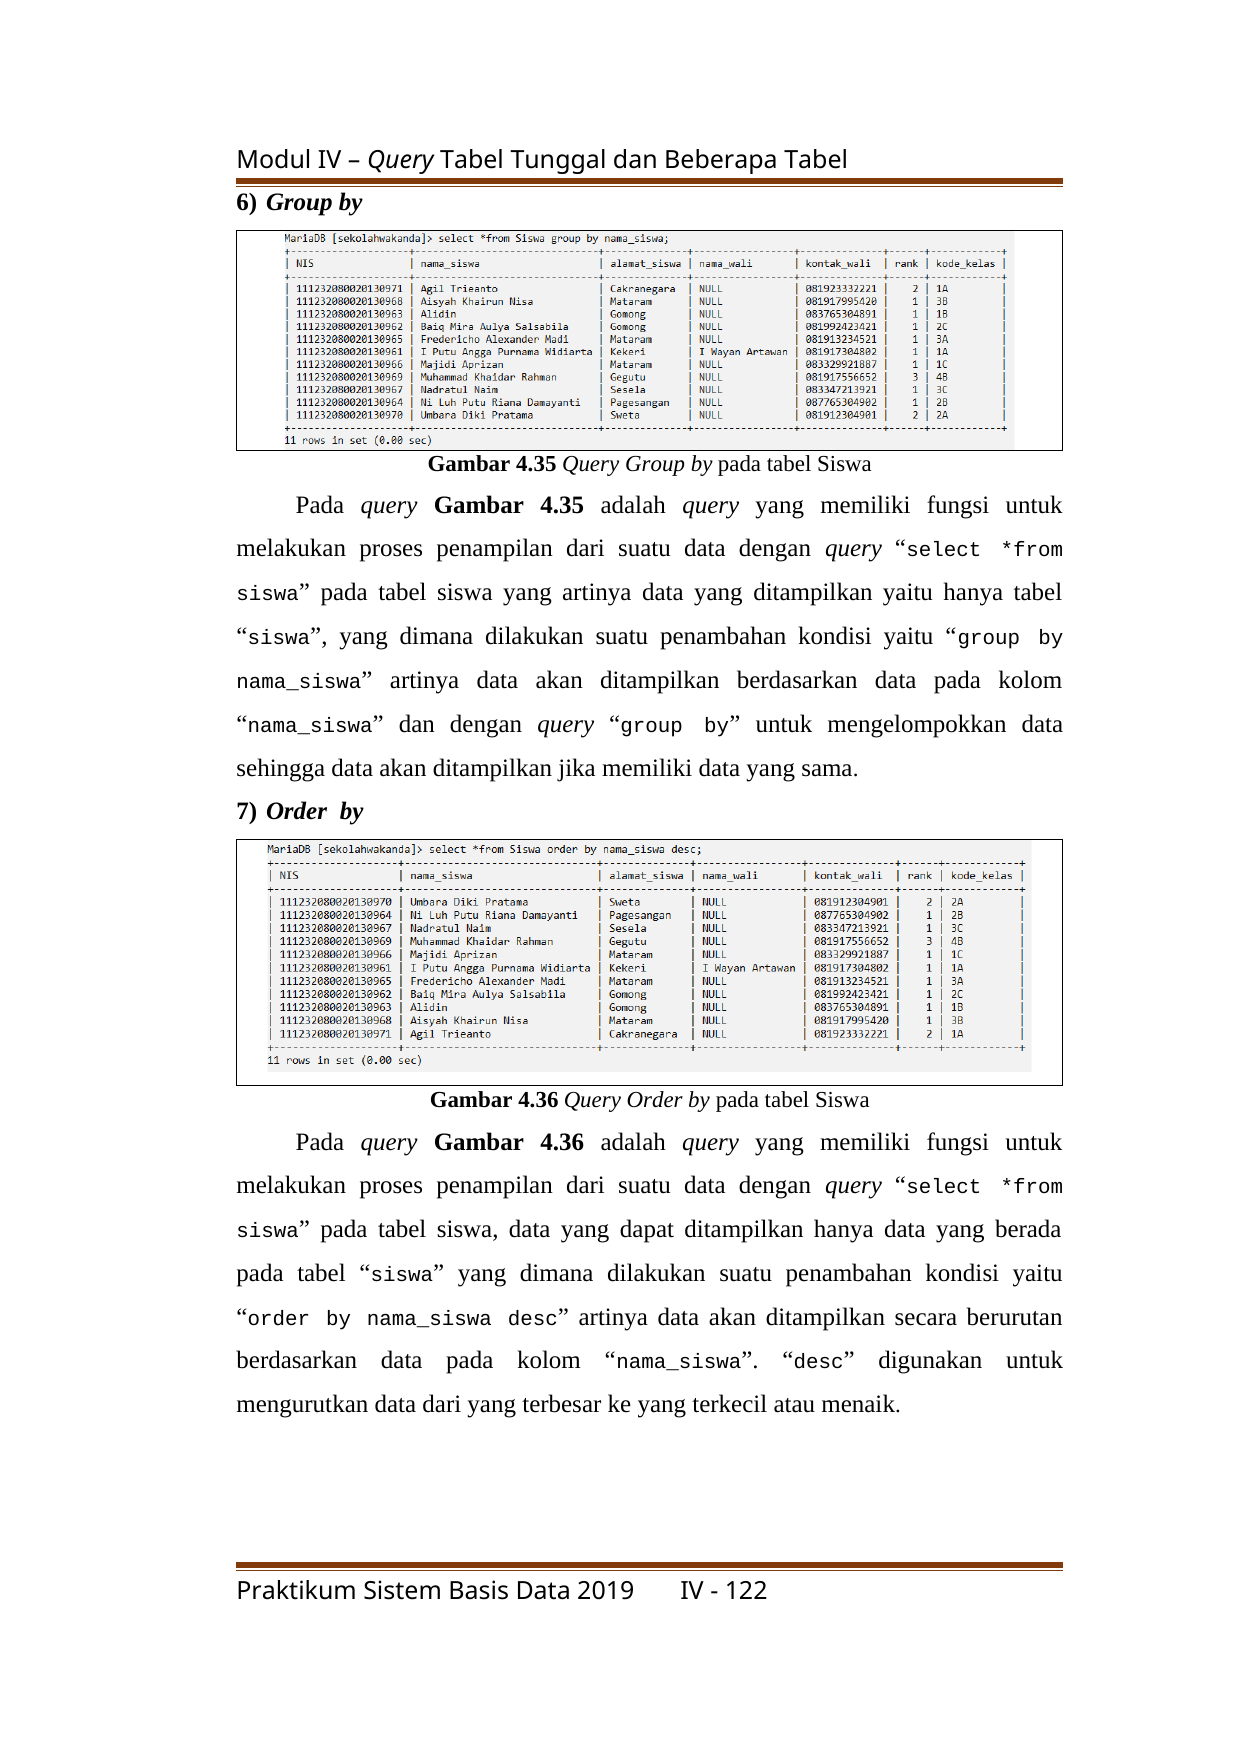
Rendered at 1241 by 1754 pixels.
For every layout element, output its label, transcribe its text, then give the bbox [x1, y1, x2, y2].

list Order by [236, 796, 1063, 825]
text Gambar 4.36 Query Order by pada tabel Siswa [236, 1086, 1063, 1113]
table_header [237, 231, 285, 449]
picture [267, 840, 1032, 1072]
text Pada query Gambar 4.36 adalah query yang memiliki fungsi untuk melakukan proses penampilan dari suatu data dengan query “select *from siswa” pada tabel siswa, data yang dapat ditampilkan hanya data yang berada pada tabel “siswa” yang dimana dilakukan suatu penambahan kondisi yaitu “order by nama_siswa desc” artinya data akan ditampilkan secara berurutan berdasarkan data pada kolom “nama_siswa”. “desc” digunakan untuk mengurutkan data dari yang terbesar ke yang terkecil atau menaik. [236, 1127, 1063, 1418]
picture [285, 231, 1015, 450]
table_header [1015, 231, 1062, 449]
text Gambar 4.35 Query Group by pada tabel Siswa [236, 451, 1063, 477]
text Pada query Gambar 4.35 adalah query yang memiliki fungsi untuk melakukan proses penampilan dari suatu data dengan query “select *from siswa” pada tabel siswa yang artinya data yang ditampilkan yaitu hanya tabel “siswa”, yang dimana dilakukan suatu penambahan kondisi yaitu “group by nama_siswa” artinya data akan ditampilkan berdasarkan data pada kolom “nama_siswa” dan dengan query “group by” untuk mengelompokkan data sehingga data akan ditampilkan jika memiliki data yang sama. [236, 490, 1063, 782]
list Group by [236, 187, 1063, 216]
table_header [237, 840, 1062, 1085]
